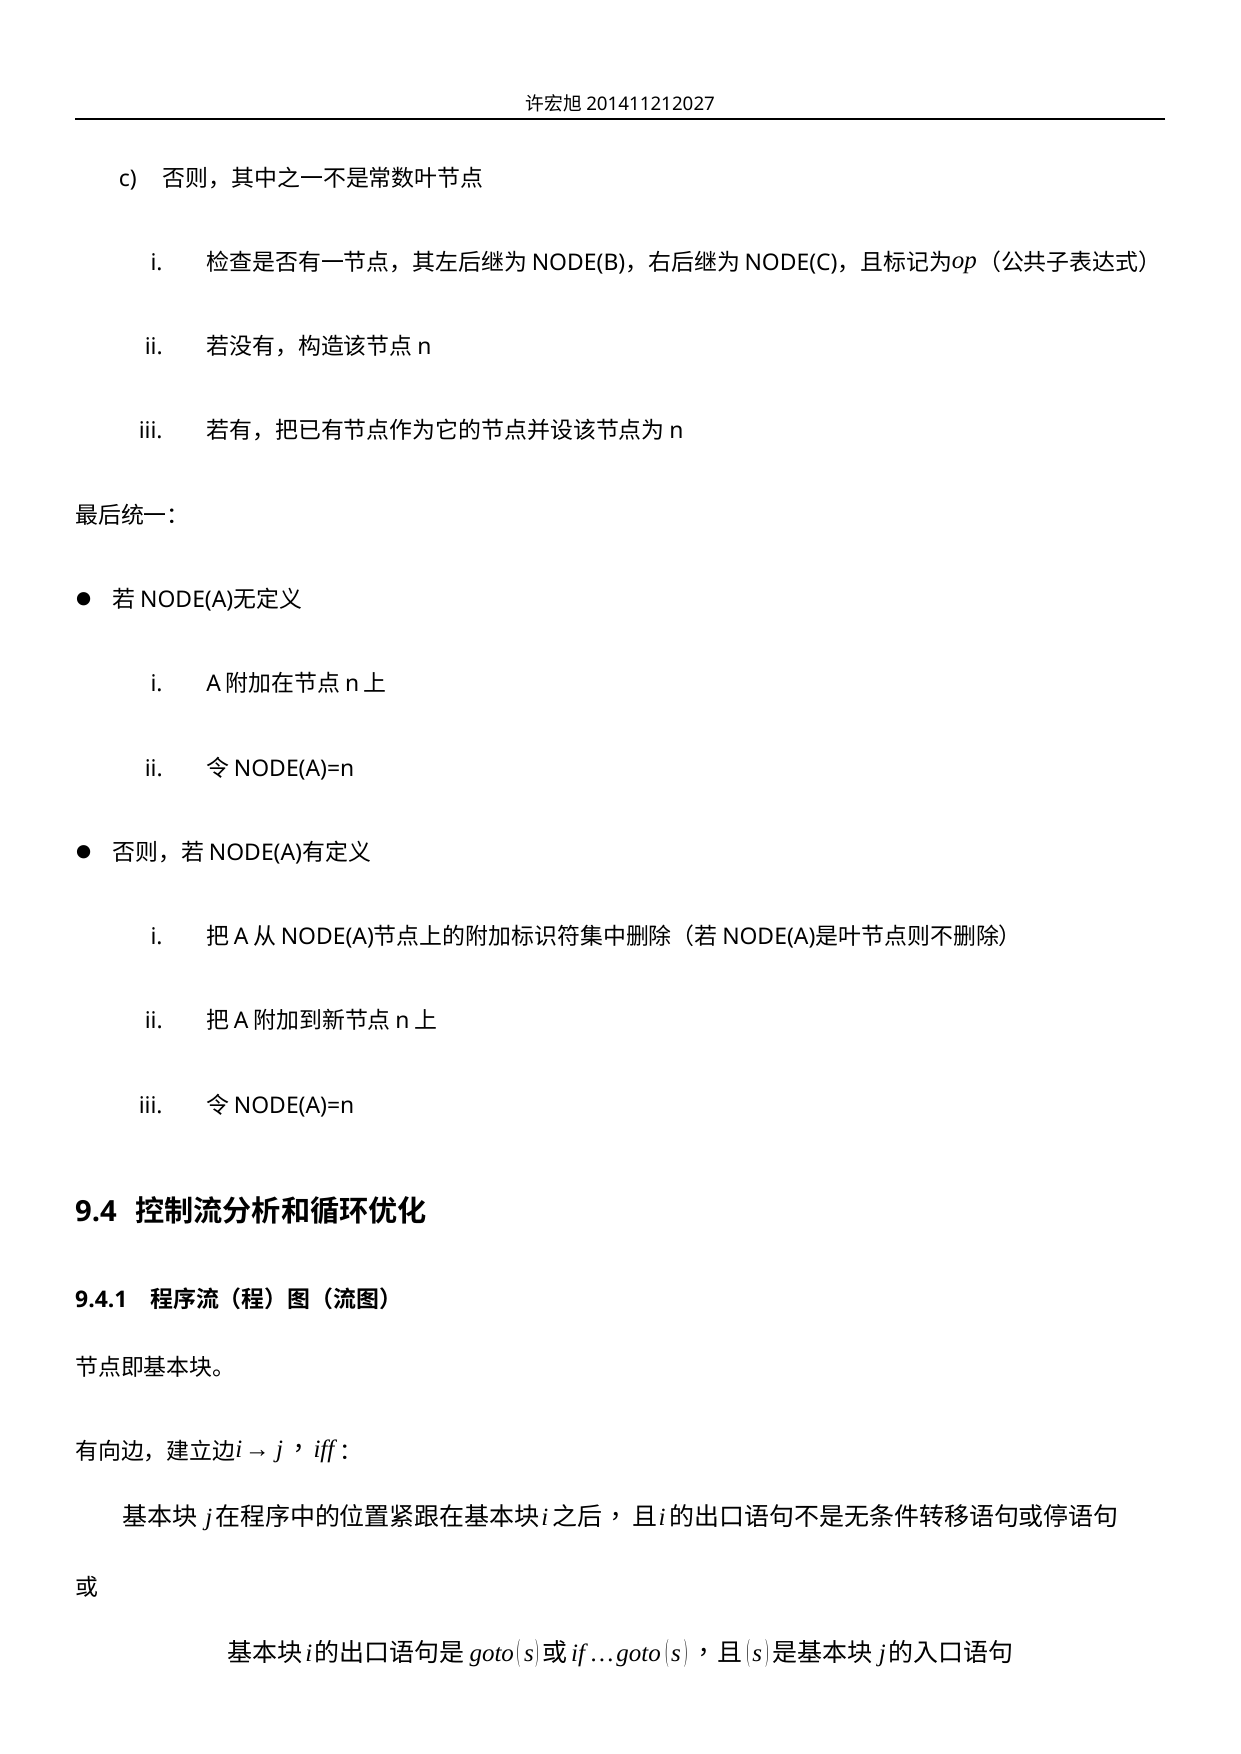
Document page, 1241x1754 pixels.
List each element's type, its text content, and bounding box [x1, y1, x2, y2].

list 检查是否有一节点，其左后继为NODE(B)，右后继为NODE(C)，且标记为（公共子表达式） [162, 228, 1165, 293]
list 若没有，构造该节点n [162, 312, 1165, 377]
list 令NODE(A)=n [162, 734, 1165, 799]
list 否则，若NODE(A)有定义 [75, 818, 1165, 883]
subtitle 控制流分析和循环优化 [75, 1176, 1165, 1241]
text 有向边，建立边： [75, 1417, 1165, 1482]
list 把A附加到新节点n上 [162, 986, 1165, 1051]
list 若NODE(A)无定义 [75, 565, 1165, 630]
subtitle 程序流（程）图（流图） [75, 1265, 1165, 1330]
list 若有，把已有节点作为它的节点并设该节点为n [162, 397, 1165, 462]
list A附加在节点n上 [162, 649, 1165, 714]
text 节点即基本块。 [75, 1333, 1165, 1398]
list 把A从NODE(A)节点上的附加标识符集中删除（若NODE(A)是叶节点则不删除） [162, 902, 1165, 967]
text 或 [75, 1553, 1165, 1618]
list 令NODE(A)=n [162, 1071, 1165, 1136]
text 最后统一： [75, 481, 1165, 546]
list 否则，其中之一不是常数叶节点 [119, 144, 1165, 209]
